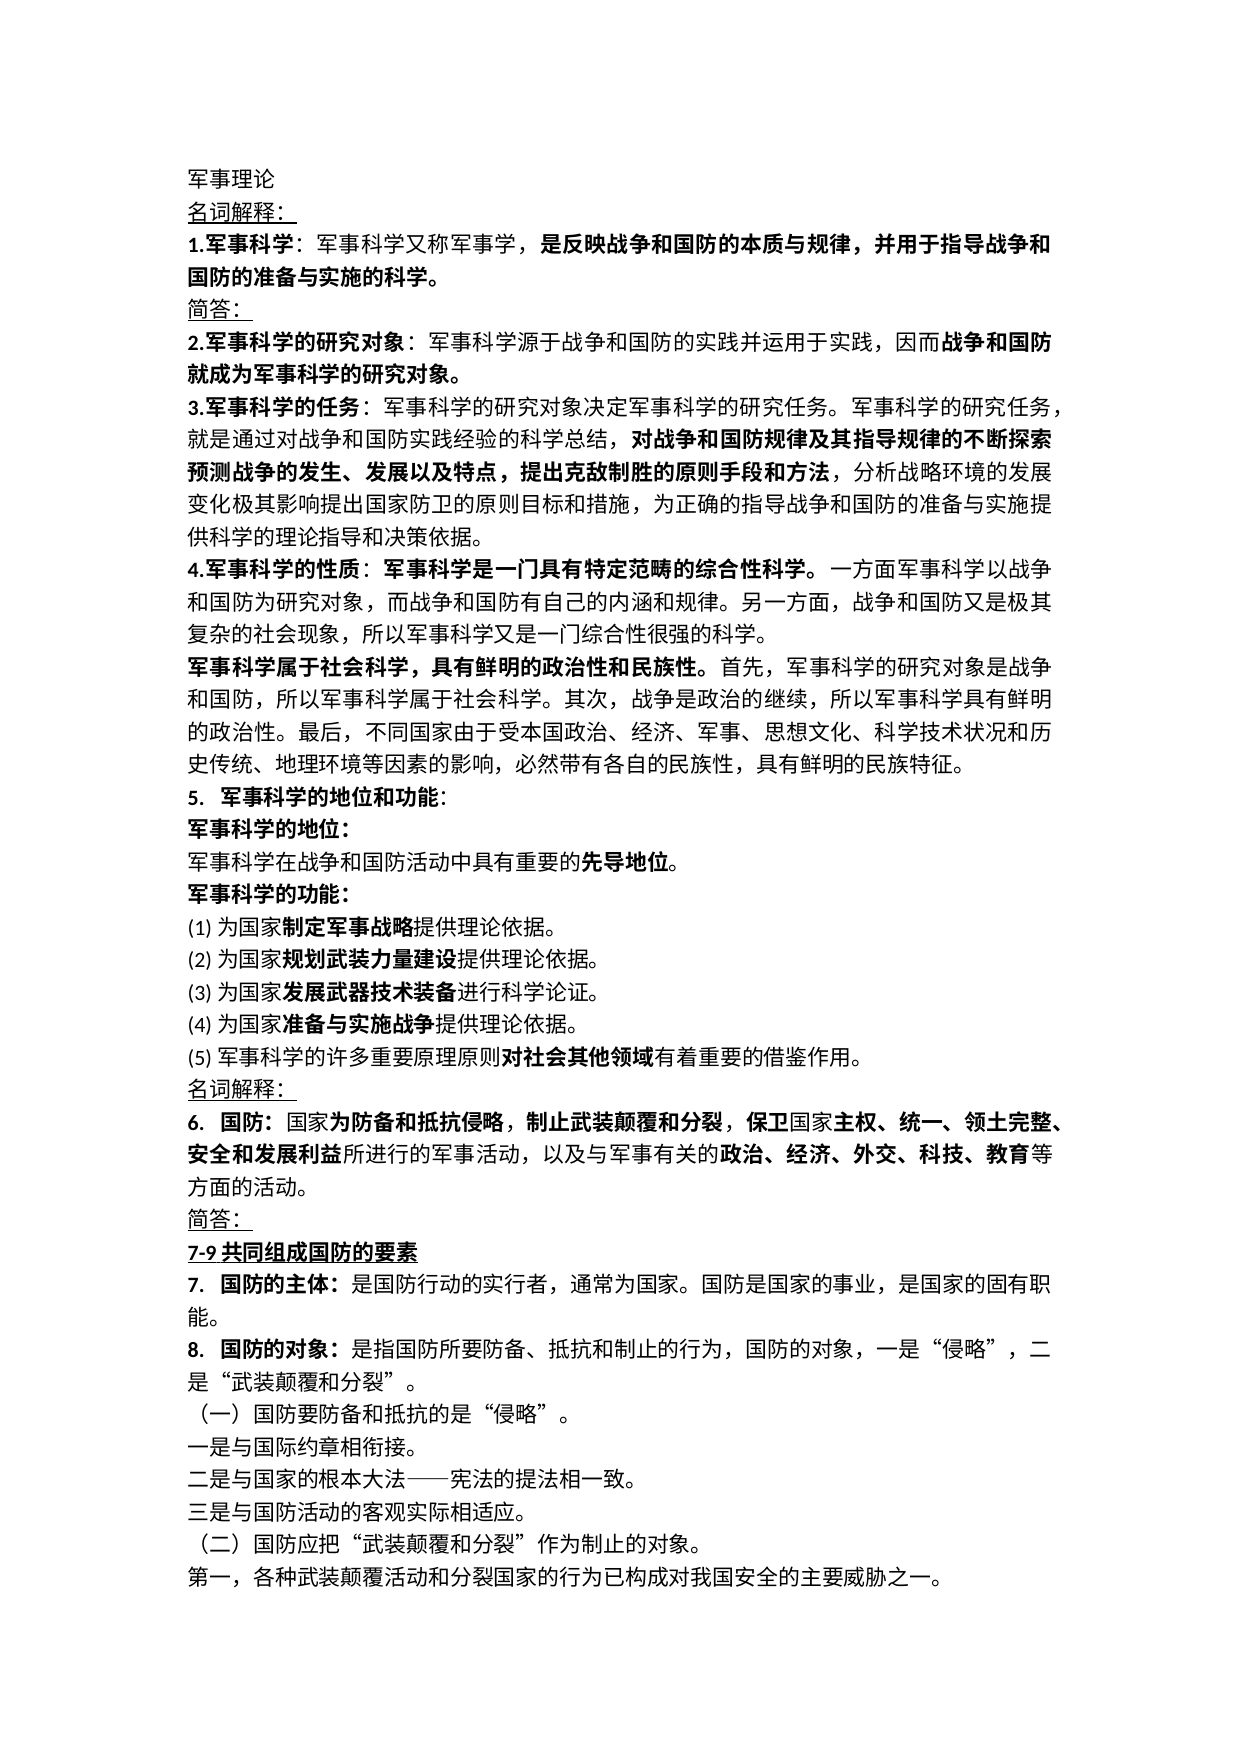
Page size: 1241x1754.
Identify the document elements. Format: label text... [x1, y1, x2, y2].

text 简答： [187, 1202, 1053, 1234]
text (2) 为国家规划武装力量建设提供理论依据。 [187, 942, 1053, 974]
text 4.军事科学的性质：军事科学是一门具有特定范畴的综合性科学。一方面军事科学以战争和国防为研究对象，而战争和国防有自己的内涵和规律。另一方面，战争和国防又是极其复杂的社会现象，所以军事科学又是一门综合性很强的科学。 [187, 552, 1053, 649]
text (3) 为国家发展武器技术装备进行科学论证。 [187, 974, 1053, 1007]
list 各种武装颠覆活动和分裂国家的行为已构成对我国安全的主要威胁之一。 [187, 1559, 1053, 1592]
text 三是与国防活动的客观实际相适应。 [187, 1494, 1053, 1527]
text 军事科学的地位： [187, 812, 1053, 844]
text 3.军事科学的任务：军事科学的研究对象决定军事科学的研究任务。军事科学的研究任务，就是通过对战争和国防实践经验的科学总结，对战争和国防规律及其指导规律的不断探索，预测战争的发生、发展以及特点，提出克敌制胜的原则手段和方法，分析战略环境的发展变化极其影响提出国家防卫的原则目标和措施，为正确的指导战争和国防的准备与实施提供科学的理论指导和决策依据。 [187, 389, 1053, 552]
text 一是与国际约章相衔接。 [187, 1429, 1053, 1462]
text 7-9共同组成国防的要素 [187, 1234, 1053, 1267]
text (4) 为国家准备与实施战争提供理论依据。 [187, 1007, 1053, 1039]
list 军事科学的地位和功能： [187, 779, 1053, 812]
list 国防：国家为防备和抵抗侵略，制止武装颠覆和分裂，保卫国家主权、统一、领土完整、安全和发展利益所进行的军事活动，以及与军事有关的政治、经济、外交、科技、教育等方面的活动。 [187, 1104, 1053, 1202]
text 军事科学的功能： [187, 877, 1053, 909]
text 军事理论 [187, 162, 1053, 194]
text 1.军事科学：军事科学又称军事学，是反映战争和国防的本质与规律，并用于指导战争和国防的准备与实施的科学。 [187, 227, 1053, 292]
list 国防的主体：是国防行动的实行者，通常为国家。国防是国家的事业，是国家的固有职能。 [187, 1267, 1053, 1332]
list 国防要防备和抵抗的是“侵略”。 [187, 1397, 1053, 1429]
text 名词解释： [187, 194, 1053, 227]
text 二是与国家的根本大法——宪法的提法相一致。 [187, 1462, 1053, 1494]
text 名词解释： [187, 1072, 1053, 1104]
text (5) 军事科学的许多重要原理原则对社会其他领域有着重要的借鉴作用。 [187, 1039, 1053, 1072]
text (1) 为国家制定军事战略提供理论依据。 [187, 909, 1053, 942]
text 军事科学在战争和国防活动中具有重要的先导地位。 [187, 844, 1053, 877]
list 国防应把“武装颠覆和分裂”作为制止的对象。 [187, 1527, 1053, 1559]
text 简答： [187, 292, 1053, 324]
list 国防的对象：是指国防所要防备、抵抗和制止的行为，国防的对象，一是“侵略”，二是“武装颠覆和分裂”。 [187, 1332, 1053, 1397]
text 军事科学属于社会科学，具有鲜明的政治性和民族性。首先，军事科学的研究对象是战争和国防，所以军事科学属于社会科学。其次，战争是政治的继续，所以军事科学具有鲜明的政治性。最后，不同国家由于受本国政治、经济、军事、思想文化、科学技术状况和历史传统、地理环境等因素的影响，必然带有各自的民族性，具有鲜明的民族特征。 [187, 649, 1053, 779]
text 2.军事科学的研究对象：军事科学源于战争和国防的实践并运用于实践，因而战争和国防就成为军事科学的研究对象。 [187, 324, 1053, 389]
